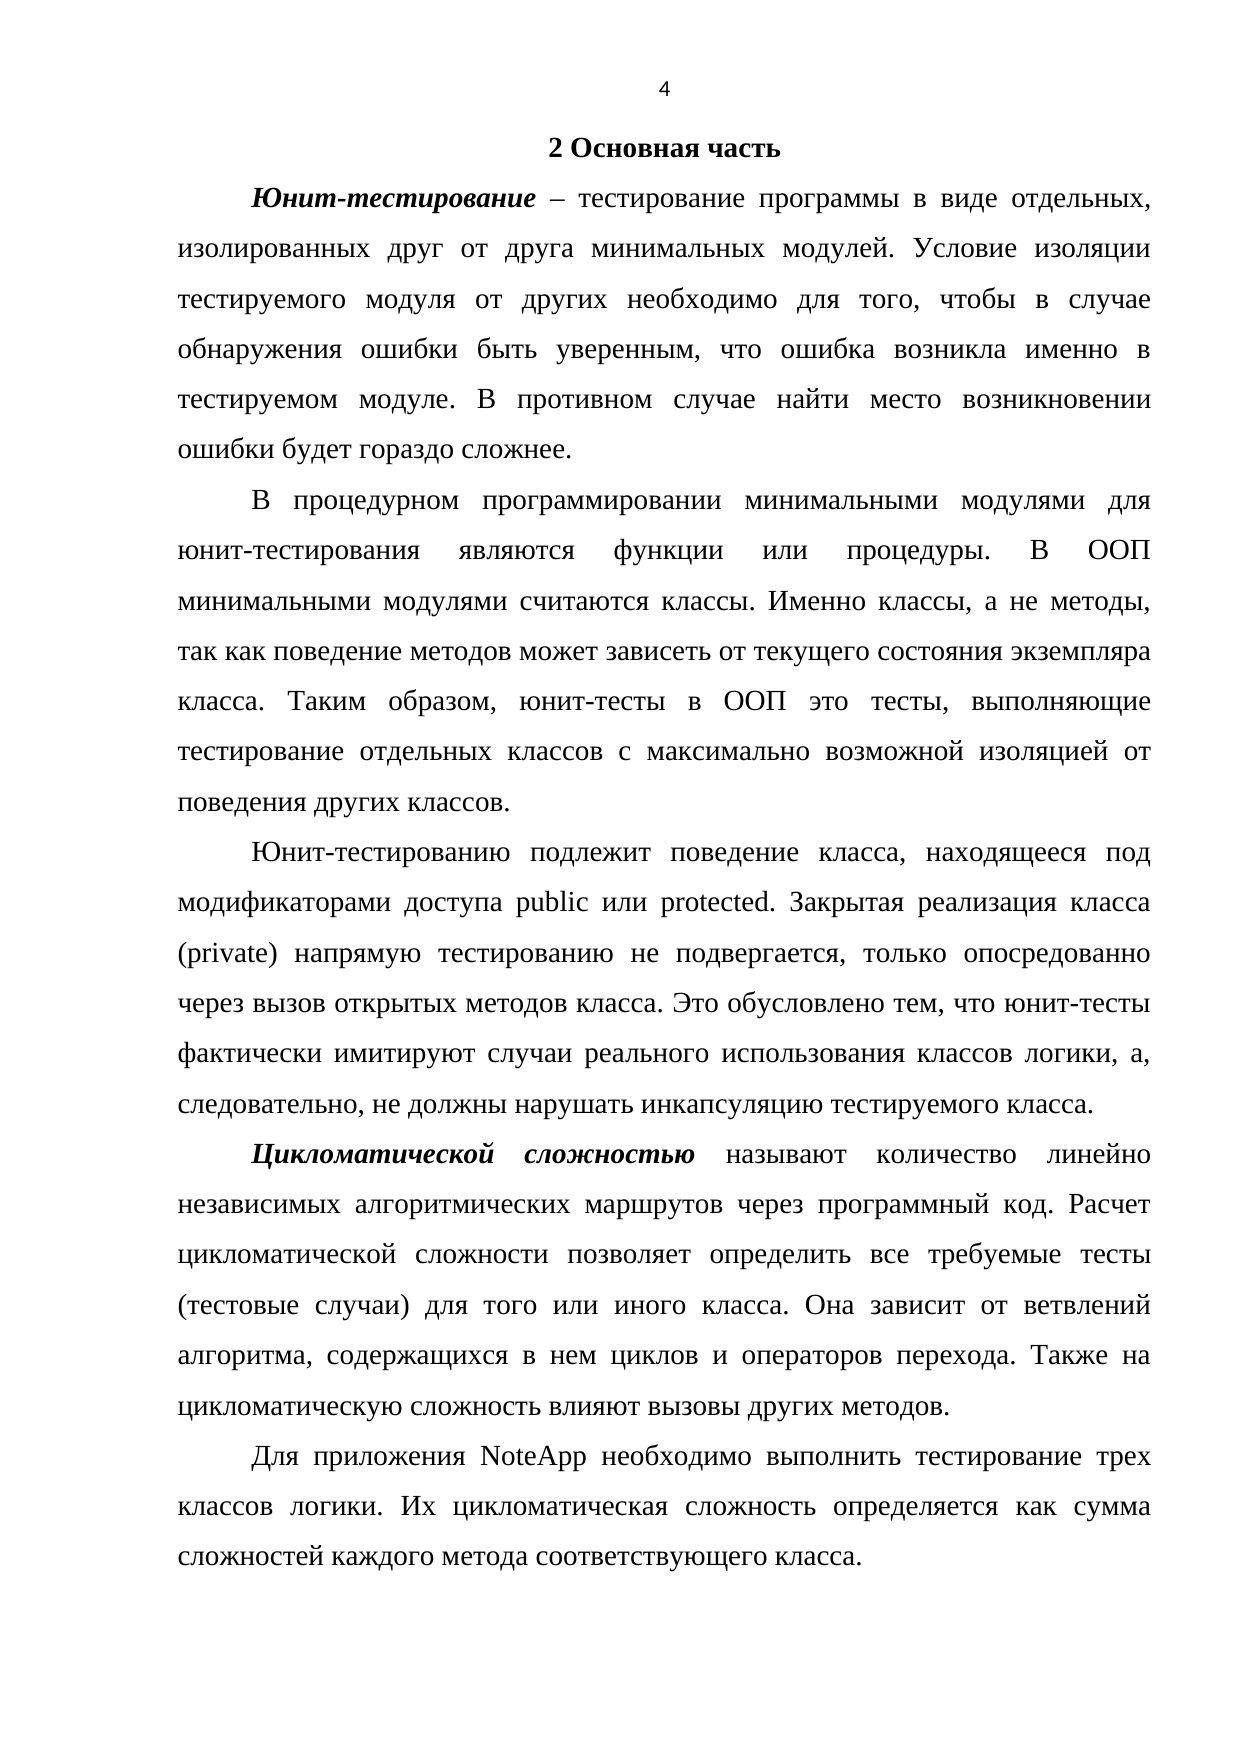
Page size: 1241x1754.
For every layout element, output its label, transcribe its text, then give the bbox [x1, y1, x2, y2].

text Цикломатической сложностью называют количество линейно независимых алгоритмических маршрутов через программный код. Расчет цикломатической сложности позволяет определить все требуемые тесты (тестовые случаи) для того или иного класса. Она зависит от ветвлений алгоритма, содержащихся в нем циклов и операторов перехода. Также на цикломатическую сложность влияют вызовы других методов. [177, 1136, 1152, 1421]
text Юнит-тестирование – тестирование программы в виде отдельных, изолированных друг от друга минимальных модулей. Условие изоляции тестируемого модуля от других необходимо для того, чтобы в случае обнаружения ошибки быть уверенным, что ошибка возникла именно в тестируемом модуле. В противном случае найти место возникновении ошибки будет гораздо сложнее. [177, 180, 1152, 465]
text В процедурном программировании минимальными модулями для юнит-тестирования являются функции или процедуры. В ООП минимальными модулями считаются классы. Именно классы, а не методы, так как поведение методов может зависеть от текущего состояния экземпляра класса. Таким образом, юнит-тесты в ООП это тесты, выполняющие тестирование отдельных классов с максимально возможной изоляцией от поведения других классов. [177, 482, 1152, 817]
text 2 Основная часть [177, 130, 1152, 163]
text Для приложения NoteApp необходимо выполнить тестирование трех классов логики. Их цикломатическая сложность определяется как сумма сложностей каждого метода соответствующего класса. [177, 1438, 1152, 1572]
text Юнит-тестированию подлежит поведение класса, находящееся под модификаторами доступа public или protected. Закрытая реализация класса (private) напрямую тестированию не подвергается, только опосредованно через вызов открытых методов класса. Это обусловлено тем, что юнит-тесты фактически имитируют случаи реального использования классов логики, а, следовательно, не должны нарушать инкапсуляцию тестируемого класса. [177, 834, 1152, 1119]
